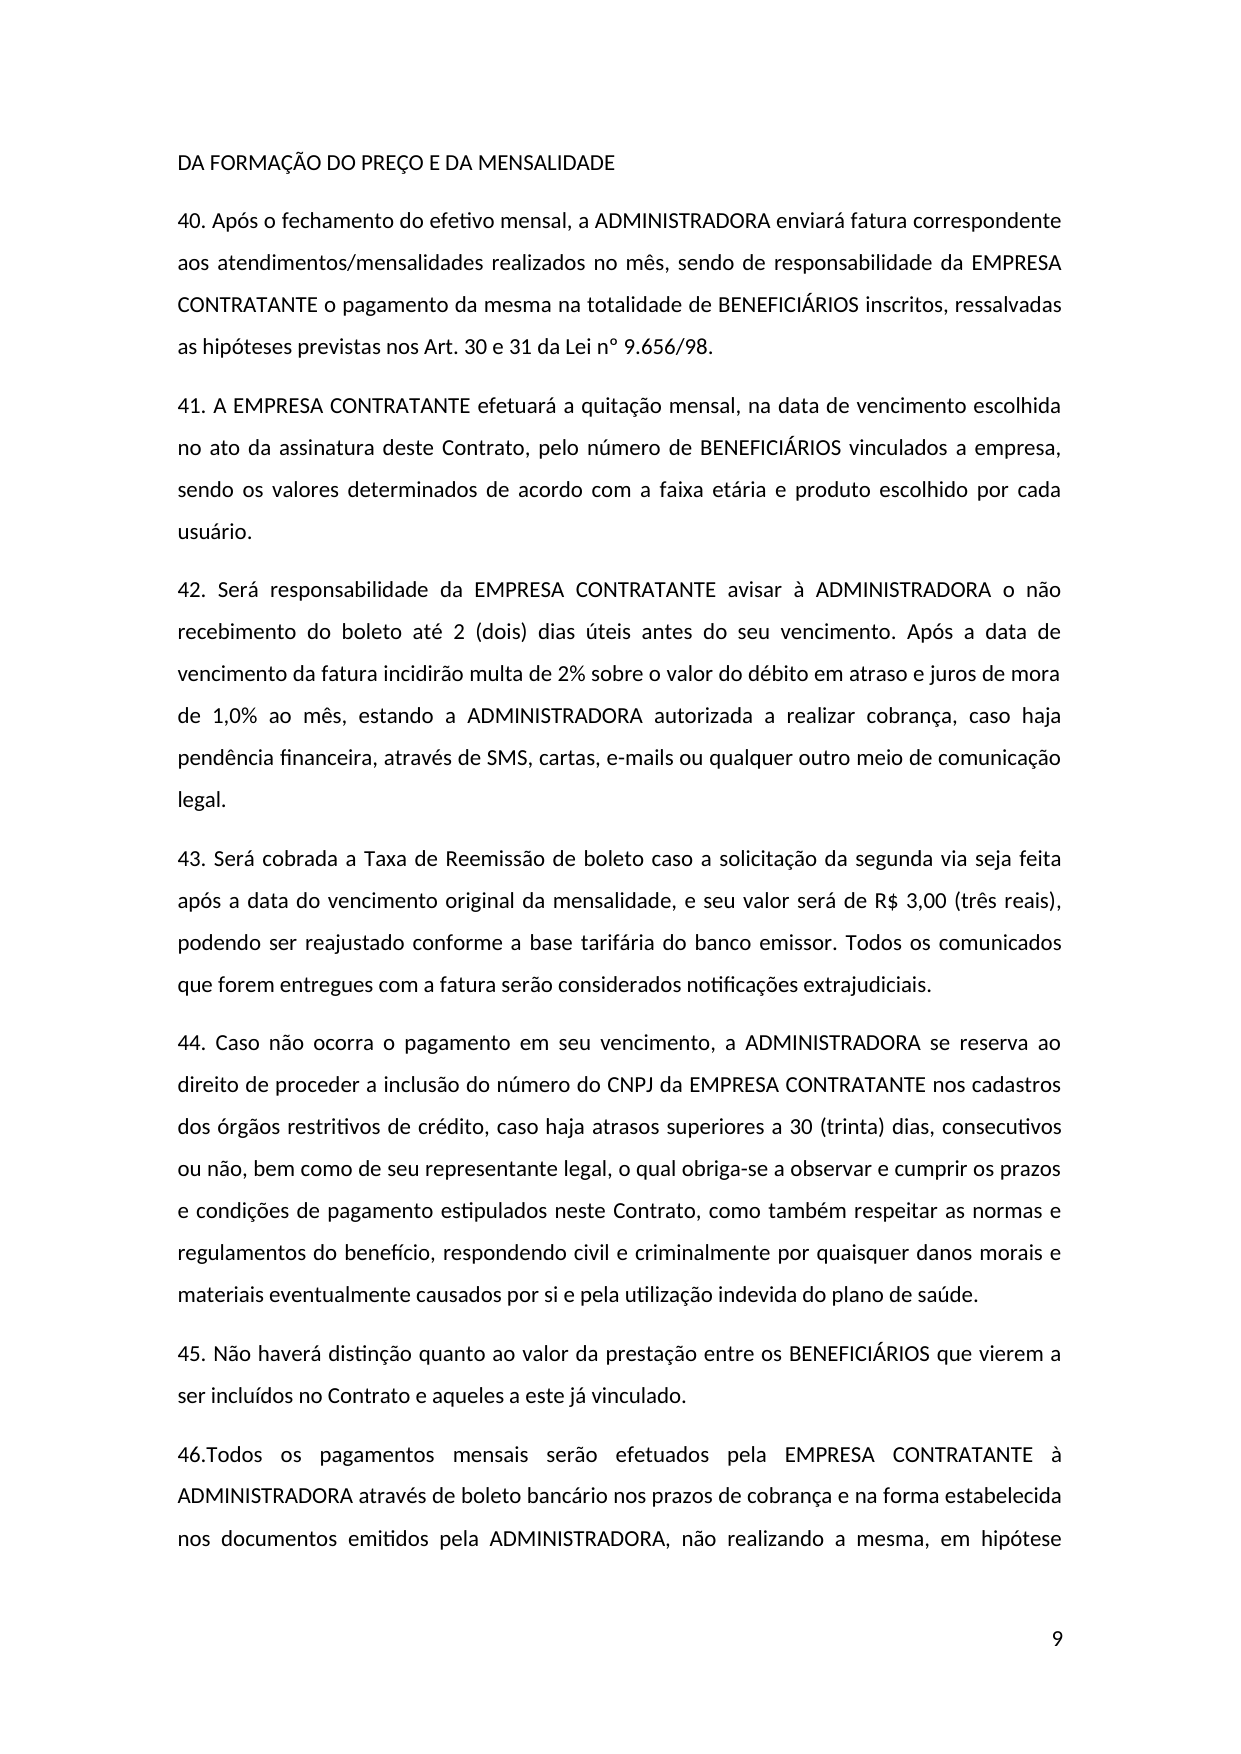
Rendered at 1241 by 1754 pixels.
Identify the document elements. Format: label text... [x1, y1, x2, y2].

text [177, 1440, 1063, 1552]
text 45. Não haverá distinção quanto ao valor da prestação entre os BENEFICIÁRIOS que vierem a ser incluídos no Contrato e aqueles a este já vinculado. [177, 1339, 1063, 1409]
text 42. Será responsabilidade da EMPRESA CONTRATANTE avisar à ADMINISTRADORA o não recebimento do boleto até 2 (dois) dias úteis antes do seu vencimento. Após a data de vencimento da fatura incidirão multa de 2% sobre o valor do débito em atraso e juros de mora de 1,0% ao mês, estando a ADMINISTRADORA autorizada a realizar cobrança, caso haja pendência financeira, através de SMS, cartas, e-mails ou qualquer outro meio de comunicação legal. [177, 575, 1063, 813]
text 40. Após o fechamento do efetivo mensal, a ADMINISTRADORA enviará fatura correspondente aos atendimentos/mensalidades realizados no mês, sendo de responsabilidade da EMPRESA CONTRATANTE o pagamento da mesma na totalidade de BENEFICIÁRIOS inscritos, ressalvadas as hipóteses previstas nos Art. 30 e 31 da Lei nº 9.656/98. [177, 206, 1063, 360]
text 44. Caso não ocorra o pagamento em seu vencimento, a ADMINISTRADORA se reserva ao direito de proceder a inclusão do número do CNPJ da EMPRESA CONTRATANTE nos cadastros dos órgãos restritivos de crédito, caso haja atrasos superiores a 30 (trinta) dias, consecutivos ou não, bem como de seu representante legal, o qual obriga-se a observar e cumprir os prazos e condições de pagamento estipulados neste Contrato, como também respeitar as normas e regulamentos do benefício, respondendo civil e criminalmente por quaisquer danos morais e materiais eventualmente causados por si e pela utilização indevida do plano de saúde. [177, 1028, 1063, 1308]
text DA FORMAÇÃO DO PREÇO E DA MENSALIDADE [177, 148, 1063, 176]
text 43. Será cobrada a Taxa de Reemissão de boleto caso a solicitação da segunda via seja feita após a data do vencimento original da mensalidade, e seu valor será de R$ 3,00 (três reais), podendo ser reajustado conforme a base tarifária do banco emissor. Todos os comunicados que forem entregues com a fatura serão considerados notificações extrajudiciais. [177, 844, 1063, 998]
text 41. A EMPRESA CONTRATANTE efetuará a quitação mensal, na data de vencimento escolhida no ato da assinatura deste Contrato, pelo número de BENEFICIÁRIOS vinculados a empresa, sendo os valores determinados de acordo com a faixa etária e produto escolhido por cada usuário. [177, 391, 1063, 545]
